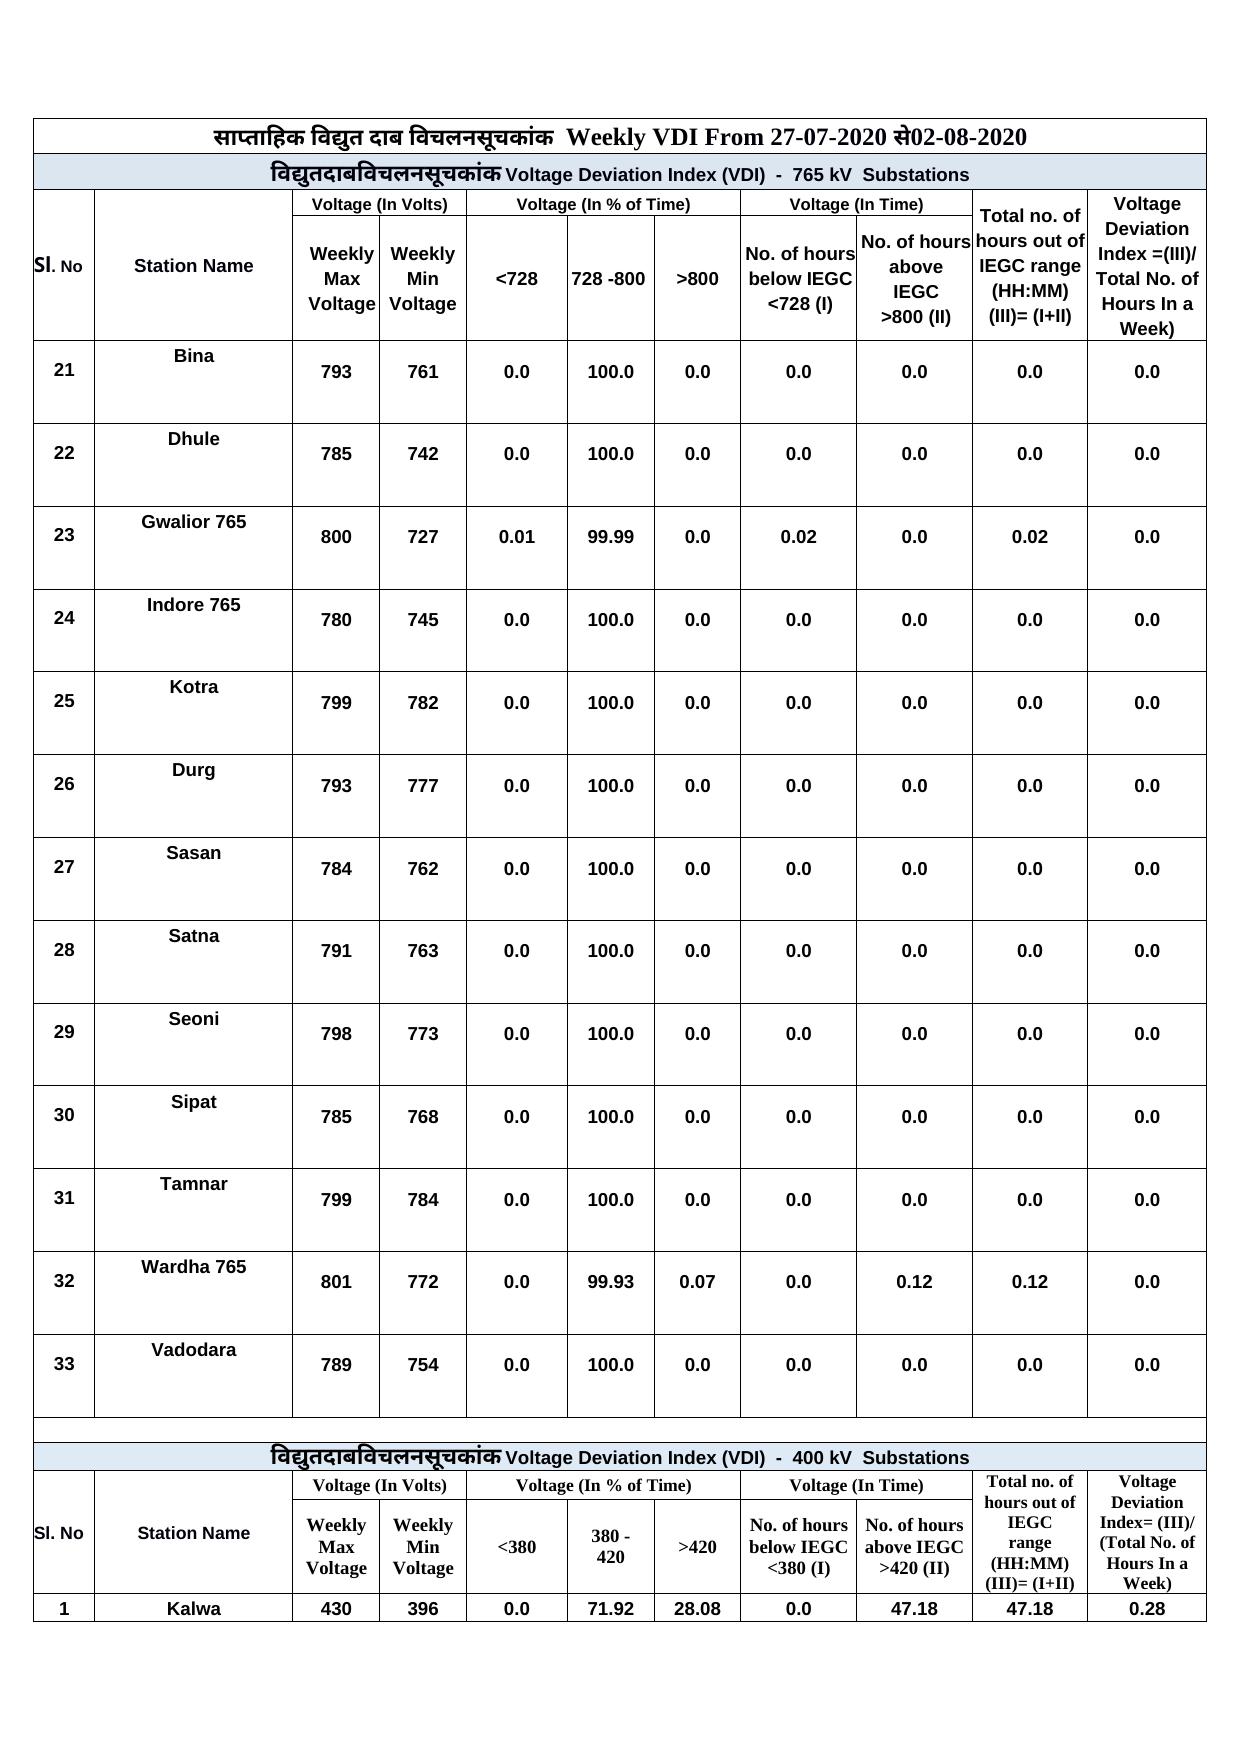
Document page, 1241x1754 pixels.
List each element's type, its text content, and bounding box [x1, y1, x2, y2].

table_cell 0.0 [857, 507, 972, 588]
table_cell 26 [34, 755, 94, 837]
table_cell 0.0 [1088, 1004, 1206, 1085]
table_cell 0.0 [741, 1169, 856, 1251]
table_cell 0.0 [467, 1335, 567, 1417]
table_cell 0.0 [973, 838, 1087, 920]
table_cell 32 [34, 1252, 94, 1334]
table_cell 0.01 [467, 507, 567, 588]
table_cell No. of hours below IEGC <380 (I) [741, 1500, 856, 1593]
table_cell 798 [293, 1004, 379, 1085]
table_cell 21 [34, 341, 94, 423]
table_cell <380 [467, 1500, 567, 1593]
table_cell 0.0 [741, 1594, 856, 1621]
table_cell 25 [34, 672, 94, 754]
table_cell 30 [34, 1086, 94, 1168]
table_cell 763 [380, 921, 466, 1002]
table_cell 777 [380, 755, 466, 837]
table_cell 100.0 [568, 341, 654, 423]
table_cell 0.0 [741, 1004, 856, 1085]
table_cell 47.18 [973, 1594, 1087, 1621]
table_cell 0.0 [973, 1335, 1087, 1417]
table_cell Voltage Deviation Index= (III)/ (Total No. of Hours In a Week) [1088, 1471, 1206, 1593]
table_cell 0.0 [857, 672, 972, 754]
table_cell 0.0 [973, 921, 1087, 1002]
table_cell Voltage (In % of Time) [467, 190, 740, 215]
table_cell 0.0 [1088, 1169, 1206, 1251]
table_cell 0.0 [655, 672, 740, 754]
table_cell 0.0 [655, 838, 740, 920]
table_cell 0.0 [655, 1169, 740, 1251]
table_cell 47.18 [857, 1594, 972, 1621]
table_cell 0.0 [741, 1252, 856, 1334]
table_cell 0.0 [1088, 755, 1206, 837]
table_cell No. of hours below IEGC <728 (I) [741, 216, 856, 340]
table_cell 742 [380, 424, 466, 506]
table_cell 0.0 [467, 1252, 567, 1334]
table_cell 768 [380, 1086, 466, 1168]
table_cell Voltage (In Time) [741, 190, 972, 215]
table_cell >800 [655, 216, 740, 340]
table_cell 22 [34, 424, 94, 506]
table_cell 799 [293, 672, 379, 754]
table_cell 0.12 [973, 1252, 1087, 1334]
table_cell No. of hours above IEGC >420 (II) [857, 1500, 972, 1593]
table_cell 396 [380, 1594, 466, 1621]
table_cell 29 [34, 1004, 94, 1085]
table_cell 71.92 [568, 1594, 654, 1621]
table_cell 0.0 [973, 590, 1087, 671]
table_cell 0.0 [655, 1335, 740, 1417]
table_cell 762 [380, 838, 466, 920]
table_cell 0.0 [655, 424, 740, 506]
table_cell 0.0 [1088, 838, 1206, 920]
table_cell 0.0 [857, 1335, 972, 1417]
table_cell 28 [34, 921, 94, 1002]
table_cell [34, 1418, 1206, 1442]
table_cell 99.99 [568, 507, 654, 588]
table_cell 100.0 [568, 1169, 654, 1251]
table_cell 430 [293, 1594, 379, 1621]
table_cell 0.0 [741, 672, 856, 754]
table_cell 0.0 [741, 1086, 856, 1168]
table_cell 784 [380, 1169, 466, 1251]
table_cell 0.0 [655, 755, 740, 837]
table_cell 0.0 [973, 1004, 1087, 1085]
table_cell 99.93 [568, 1252, 654, 1334]
table_cell 33 [34, 1335, 94, 1417]
table_cell 0.0 [857, 755, 972, 837]
table_cell 791 [293, 921, 379, 1002]
table_cell 100.0 [568, 1335, 654, 1417]
table_cell 0.0 [467, 672, 567, 754]
table_header साप्ताहिक विद्युत दाब विचलनसूचकांक Weekly VDI From 27-07-2020 से02-08-2020 [34, 119, 1206, 152]
table_cell 728 -800 [568, 216, 654, 340]
table_cell 782 [380, 672, 466, 754]
table_cell 31 [34, 1169, 94, 1251]
table_cell 0.0 [1088, 921, 1206, 1002]
table_cell Voltage (In Volts) [293, 190, 466, 215]
table_cell 0.0 [857, 590, 972, 671]
table_cell Weekly Max Voltage [293, 1500, 379, 1593]
table_cell 0.0 [655, 921, 740, 1002]
table_cell 761 [380, 341, 466, 423]
table_cell 100.0 [568, 921, 654, 1002]
table_cell 0.0 [467, 424, 567, 506]
table_cell विद्युतदाबविचलनसूचकांकVoltage Deviation Index (VDI) - 400 kV Substations [34, 1443, 306, 1470]
table_cell 100.0 [568, 1086, 654, 1168]
table_cell 0.0 [973, 672, 1087, 754]
table_cell 0.0 [857, 1086, 972, 1168]
table_cell 0.0 [741, 755, 856, 837]
table_cell Wardha 765 [95, 1252, 292, 1334]
table_cell 773 [380, 1004, 466, 1085]
table_cell >420 [655, 1500, 740, 1593]
table_cell 754 [380, 1335, 466, 1417]
table_cell 0.0 [467, 1086, 567, 1168]
table_cell 0.0 [1088, 424, 1206, 506]
table_cell 0.0 [467, 1594, 567, 1621]
table_cell 0.0 [857, 341, 972, 423]
table_cell Voltage (In % of Time) [467, 1471, 740, 1499]
table_cell 0.0 [467, 341, 567, 423]
table_cell 780 [293, 590, 379, 671]
table_cell 0.0 [467, 921, 567, 1002]
table_cell No. of hours above IEGC >800 (II) [857, 216, 972, 340]
table_cell Weekly Min Voltage [380, 216, 466, 340]
table_cell 799 [293, 1169, 379, 1251]
table_cell 100.0 [568, 424, 654, 506]
table_cell Satna [95, 921, 292, 1002]
table_cell 100.0 [568, 1004, 654, 1085]
table_cell 0.0 [655, 1086, 740, 1168]
table_cell <728 [467, 216, 567, 340]
table_cell विद्युतदाबविचलनसूचकांकVoltage Deviation Index (VDI) - 765 kV Substations [34, 154, 1206, 189]
table_cell 1 [34, 1594, 94, 1621]
table_cell Dhule [95, 424, 292, 506]
table_cell 0.0 [467, 1004, 567, 1085]
table_cell 0.28 [1088, 1594, 1206, 1621]
table_cell 0.02 [973, 507, 1087, 588]
table_cell Voltage Deviation Index =(III)/ Total No. of Hours In a Week) [1088, 190, 1206, 340]
table_cell Indore 765 [95, 590, 292, 671]
table_cell 0.0 [467, 1169, 567, 1251]
table_cell Voltage (In Volts) [293, 1471, 466, 1499]
table_cell Voltage (In Time) [741, 1471, 972, 1499]
table_cell 0.0 [857, 1004, 972, 1085]
table_cell 0.0 [467, 590, 567, 671]
table_cell Station Name [95, 190, 292, 340]
table_cell 0.0 [655, 507, 740, 588]
table_cell 27 [34, 838, 94, 920]
table_cell 0.0 [1088, 672, 1206, 754]
table_cell Kalwa [95, 1594, 292, 1621]
table_cell 793 [293, 341, 379, 423]
table_cell 0.0 [655, 341, 740, 423]
table_cell 789 [293, 1335, 379, 1417]
table_cell 100.0 [568, 672, 654, 754]
table_cell विद्युतदाबविचलनसूचकांकVoltage Deviation Index (VDI) - 400 kV Substations [363, 1443, 1206, 1470]
table_cell 0.0 [1088, 1252, 1206, 1334]
table_cell Durg [95, 755, 292, 837]
table_cell 0.0 [857, 1169, 972, 1251]
table_cell 793 [293, 755, 379, 837]
table_cell 785 [293, 1086, 379, 1168]
table_cell 0.0 [1088, 507, 1206, 588]
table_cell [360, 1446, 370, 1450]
table_cell 0.0 [741, 921, 856, 1002]
table_cell Seoni [95, 1004, 292, 1085]
table_cell 745 [380, 590, 466, 671]
table_cell 100.0 [568, 755, 654, 837]
table_cell Total no. of hours out of IEGC range (HH:MM) (III)= (I+II) [973, 1471, 1087, 1593]
table_cell 0.0 [973, 755, 1087, 837]
table_cell 0.07 [655, 1252, 740, 1334]
table_cell 0.0 [1088, 1335, 1206, 1417]
table_cell 0.0 [973, 1086, 1087, 1168]
table_cell 380 -420 [568, 1500, 654, 1593]
table_cell Tamnar [95, 1169, 292, 1251]
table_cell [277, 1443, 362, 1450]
table_cell 0.0 [857, 838, 972, 920]
table_cell 0.0 [741, 424, 856, 506]
table_cell Vadodara [95, 1335, 292, 1417]
table_cell 727 [380, 507, 466, 588]
table_cell 0.0 [655, 590, 740, 671]
table_cell 100.0 [568, 590, 654, 671]
table_cell Bina [95, 341, 292, 423]
table_cell 100.0 [568, 838, 654, 920]
table_cell Weekly Max Voltage [293, 216, 379, 340]
table_cell 784 [293, 838, 379, 920]
table_cell 0.0 [741, 341, 856, 423]
table_cell 28.08 [655, 1594, 740, 1621]
table_cell 0.0 [741, 838, 856, 920]
table_cell Sl. No [34, 190, 94, 340]
table_cell Sasan [95, 838, 292, 920]
table_cell 0.0 [973, 1169, 1087, 1251]
table_cell Gwalior 765 [95, 507, 292, 588]
table_cell 0.0 [655, 1004, 740, 1085]
table_cell 24 [34, 590, 94, 671]
table_cell 0.0 [1088, 341, 1206, 423]
table_cell 0.0 [467, 755, 567, 837]
table_cell 800 [293, 507, 379, 588]
table_cell 0.0 [857, 424, 972, 506]
table_cell 23 [34, 507, 94, 588]
table_cell Total no. of hours out of IEGC range (HH:MM) (III)= (I+II) [973, 190, 1087, 340]
table_cell 0.0 [973, 424, 1087, 506]
table_cell 0.0 [467, 838, 567, 920]
table_cell Weekly Min Voltage [380, 1500, 466, 1593]
table_cell 772 [380, 1252, 466, 1334]
table_cell 785 [293, 424, 379, 506]
table_cell 0.0 [741, 1335, 856, 1417]
table_cell 0.0 [857, 921, 972, 1002]
table_cell 0.0 [1088, 590, 1206, 671]
table_cell 801 [293, 1252, 379, 1334]
table_cell Sl. No [34, 1471, 94, 1593]
table_cell Station Name [95, 1471, 292, 1593]
table_cell 0.02 [741, 507, 856, 588]
table_cell Sipat [95, 1086, 292, 1168]
table_cell Kotra [95, 672, 292, 754]
table_cell 0.0 [973, 341, 1087, 423]
table_cell 0.0 [1088, 1086, 1206, 1168]
table_cell 0.12 [857, 1252, 972, 1334]
table_cell 0.0 [741, 590, 856, 671]
